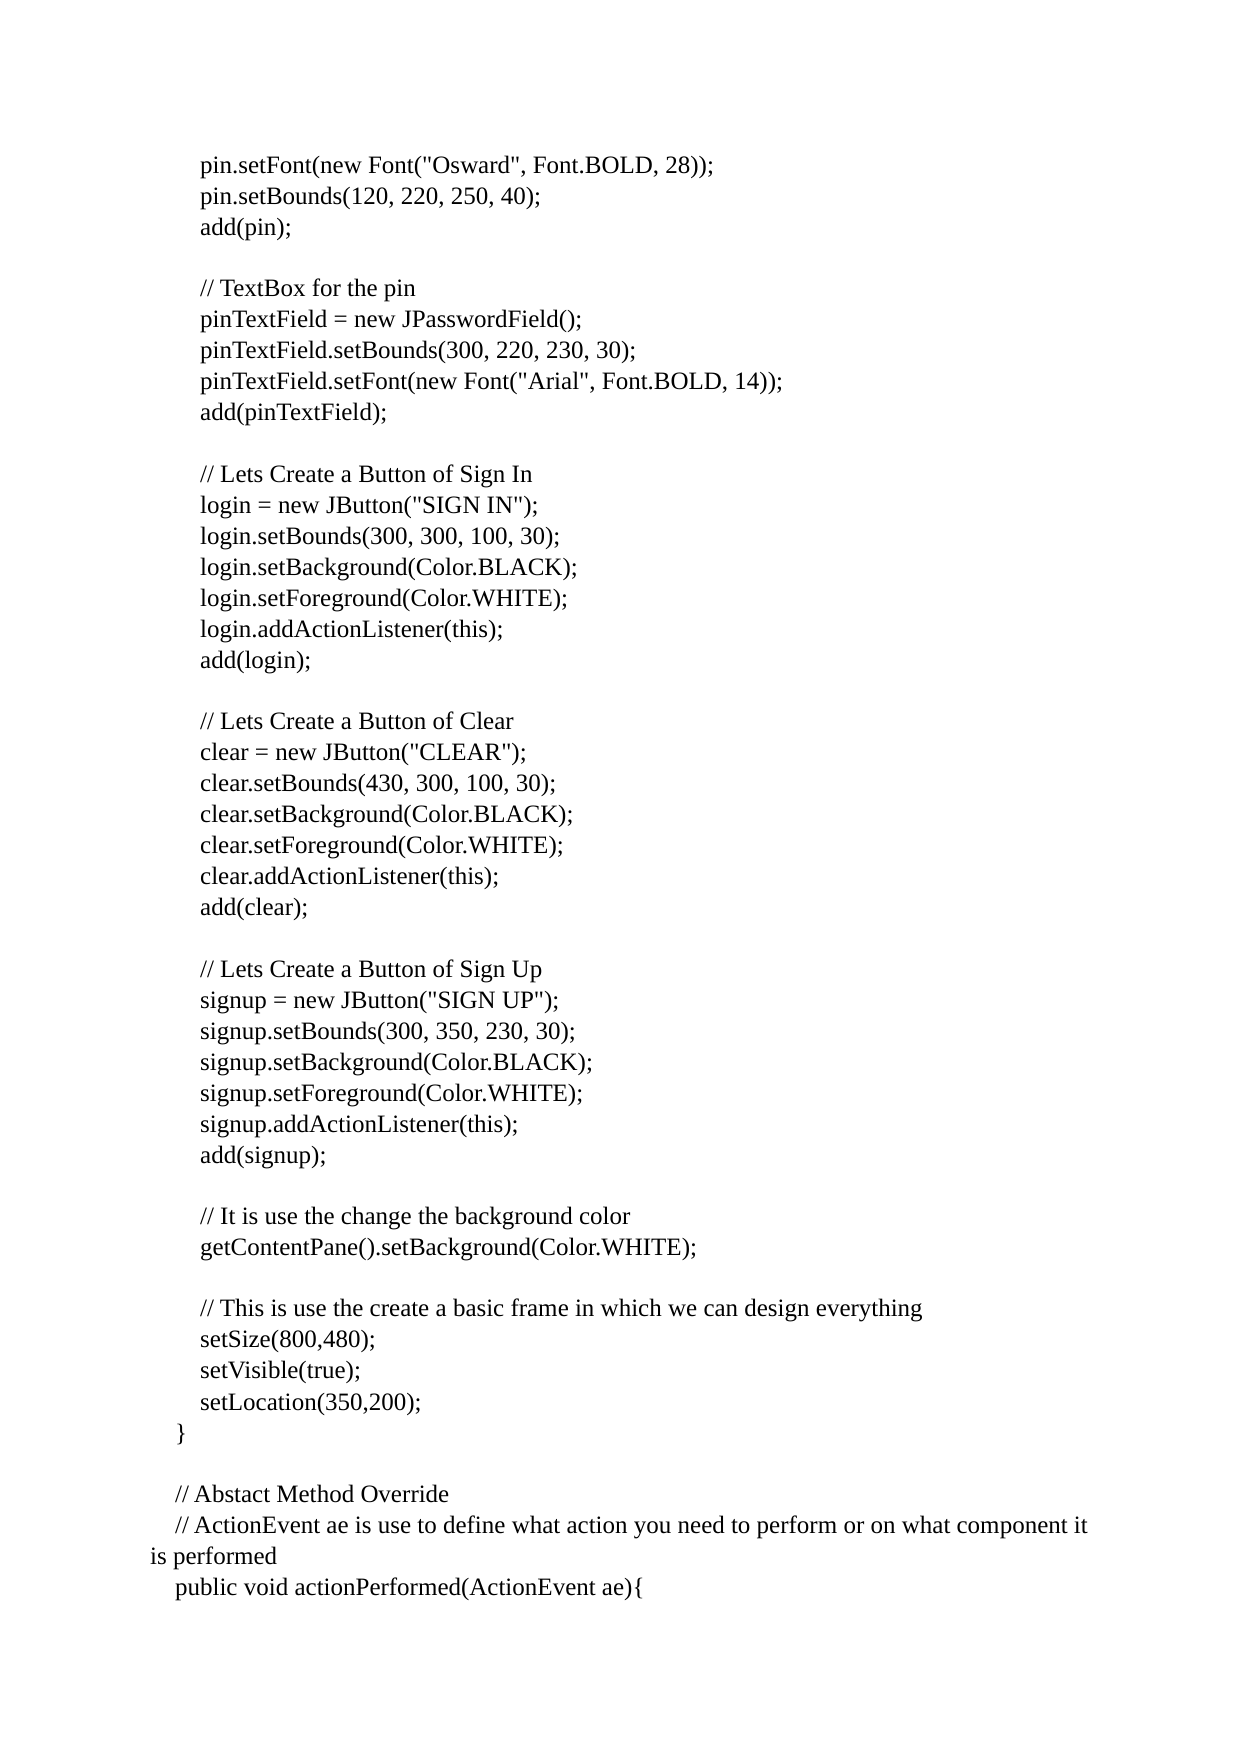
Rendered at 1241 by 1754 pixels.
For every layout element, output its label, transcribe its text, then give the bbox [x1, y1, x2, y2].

text clear.addActionListener(this); [150, 861, 1090, 890]
text login.setForeground(Color.WHITE); [150, 583, 1090, 612]
text login.addActionListener(this); [150, 614, 1090, 643]
text // Lets Create a Button of Clear [150, 706, 1090, 735]
text signup.addActionListener(this); [150, 1109, 1090, 1138]
text add(signup); [150, 1140, 1090, 1169]
text getContentPane().setBackground(Color.WHITE); [150, 1232, 1090, 1261]
text signup.setBounds(300, 350, 230, 30); [150, 1016, 1090, 1044]
text // TextBox for the pin [150, 273, 1090, 302]
text add(pinTextField); [150, 397, 1090, 426]
text pin.setBounds(120, 220, 250, 40); [150, 181, 1090, 210]
text add(login); [150, 645, 1090, 674]
text clear.setBounds(430, 300, 100, 30); [150, 768, 1090, 797]
text // ActionEvent ae is use to define what action you need to perform or on what component it is performed [150, 1510, 1090, 1570]
text signup.setForeground(Color.WHITE); [150, 1078, 1090, 1107]
text login.setBounds(300, 300, 100, 30); [150, 521, 1090, 549]
text signup.setBackground(Color.BLACK); [150, 1047, 1090, 1076]
text setVisible(true); [150, 1356, 1090, 1384]
text // Abstact Method Override [150, 1479, 1090, 1508]
text pin.setFont(new Font("Osward", Font.BOLD, 28)); [150, 150, 1090, 179]
text login.setBackground(Color.BLACK); [150, 552, 1090, 581]
text public void actionPerformed(ActionEvent ae){ [150, 1572, 1090, 1601]
text add(pin); [150, 212, 1090, 241]
text add(clear); [150, 892, 1090, 921]
text pinTextField = new JPasswordField(); [150, 304, 1090, 333]
text clear.setBackground(Color.BLACK); [150, 799, 1090, 828]
text // This is use the create a basic frame in which we can design everything [150, 1293, 1090, 1322]
text // It is use the change the background color [150, 1201, 1090, 1230]
text login = new JButton("SIGN IN"); [150, 490, 1090, 518]
text setSize(800,480); [150, 1324, 1090, 1353]
text clear.setForeground(Color.WHITE); [150, 830, 1090, 859]
text pinTextField.setFont(new Font("Arial", Font.BOLD, 14)); [150, 366, 1090, 395]
text // Lets Create a Button of Sign Up [150, 954, 1090, 982]
text } [150, 1418, 1090, 1446]
text // Lets Create a Button of Sign In [150, 459, 1090, 487]
text setLocation(350,200); [150, 1387, 1090, 1415]
text signup = new JButton("SIGN UP"); [150, 985, 1090, 1013]
text pinTextField.setBounds(300, 220, 230, 30); [150, 335, 1090, 364]
text clear = new JButton("CLEAR"); [150, 737, 1090, 766]
